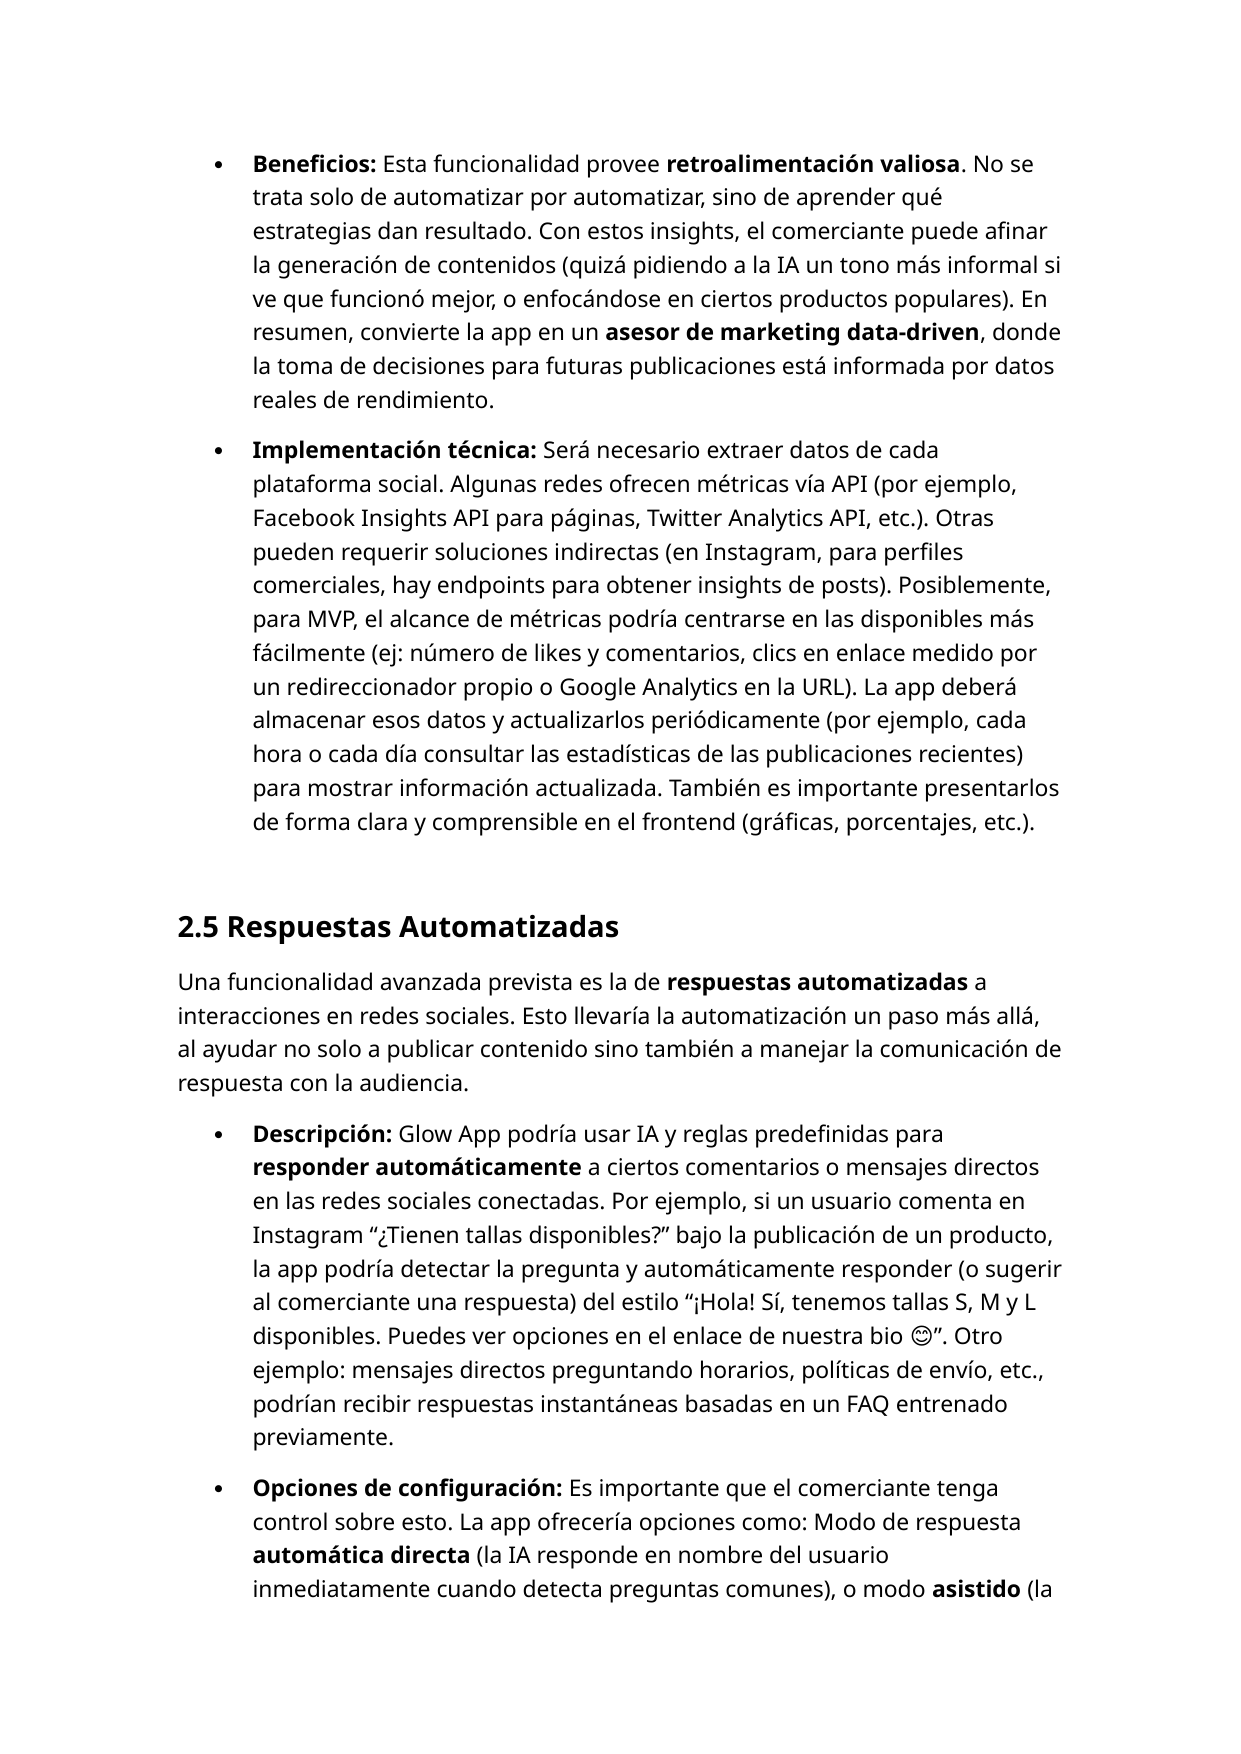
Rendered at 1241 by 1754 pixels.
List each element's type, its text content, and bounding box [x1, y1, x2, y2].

list Descripción: Glow App podría usar IA y reglas predefinidas para responder automáticamente a ciertos comentarios o mensajes directos en las redes sociales conectadas. Por ejemplo, si un usuario comenta en Instagram “¿Tienen tallas disponibles?” bajo la publicación de un producto, la app podría detectar la pregunta y automáticamente responder (o sugerir al comerciante una respuesta) del estilo “¡Hola! Sí, tenemos tallas S, M y L disponibles. Puedes ver opciones en el enlace de nuestra bio 😊”. Otro ejemplo: mensajes directos preguntando horarios, políticas de envío, etc., podrían recibir respuestas instantáneas basadas en un FAQ entrenado previamente. [215, 1117, 1063, 1452]
text Una funcionalidad avanzada prevista es la de respuestas automatizadas a interacciones en redes sociales. Esto llevaría la automatización un paso más allá, al ayudar no solo a publicar contenido sino también a manejar la comunicación de respuesta con la audiencia. [177, 966, 1063, 1098]
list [215, 1472, 1063, 1604]
text 2.5 Respuestas Automatizadas [177, 906, 1063, 946]
list Beneficios: Esta funcionalidad provee retroalimentación valiosa. No se trata solo de automatizar por automatizar, sino de aprender qué estrategias dan resultado. Con estos insights, el comerciante puede afinar la generación de contenidos (quizá pidiendo a la IA un tono más informal si ve que funcionó mejor, o enfocándose en ciertos productos populares). En resumen, convierte la app en un asesor de marketing data-driven, donde la toma de decisiones para futuras publicaciones está informada por datos reales de rendimiento. [215, 148, 1063, 415]
list Implementación técnica: Será necesario extraer datos de cada plataforma social. Algunas redes ofrecen métricas vía API (por ejemplo, Facebook Insights API para páginas, Twitter Analytics API, etc.). Otras pueden requerir soluciones indirectas (en Instagram, para perfiles comerciales, hay endpoints para obtener insights de posts). Posiblemente, para MVP, el alcance de métricas podría centrarse en las disponibles más fácilmente (ej: número de likes y comentarios, clics en enlace medido por un redireccionador propio o Google Analytics en la URL). La app deberá almacenar esos datos y actualizarlos periódicamente (por ejemplo, cada hora o cada día consultar las estadísticas de las publicaciones recientes) para mostrar información actualizada. También es importante presentarlos de forma clara y comprensible en el frontend (gráficas, porcentajes, etc.). [215, 434, 1063, 837]
